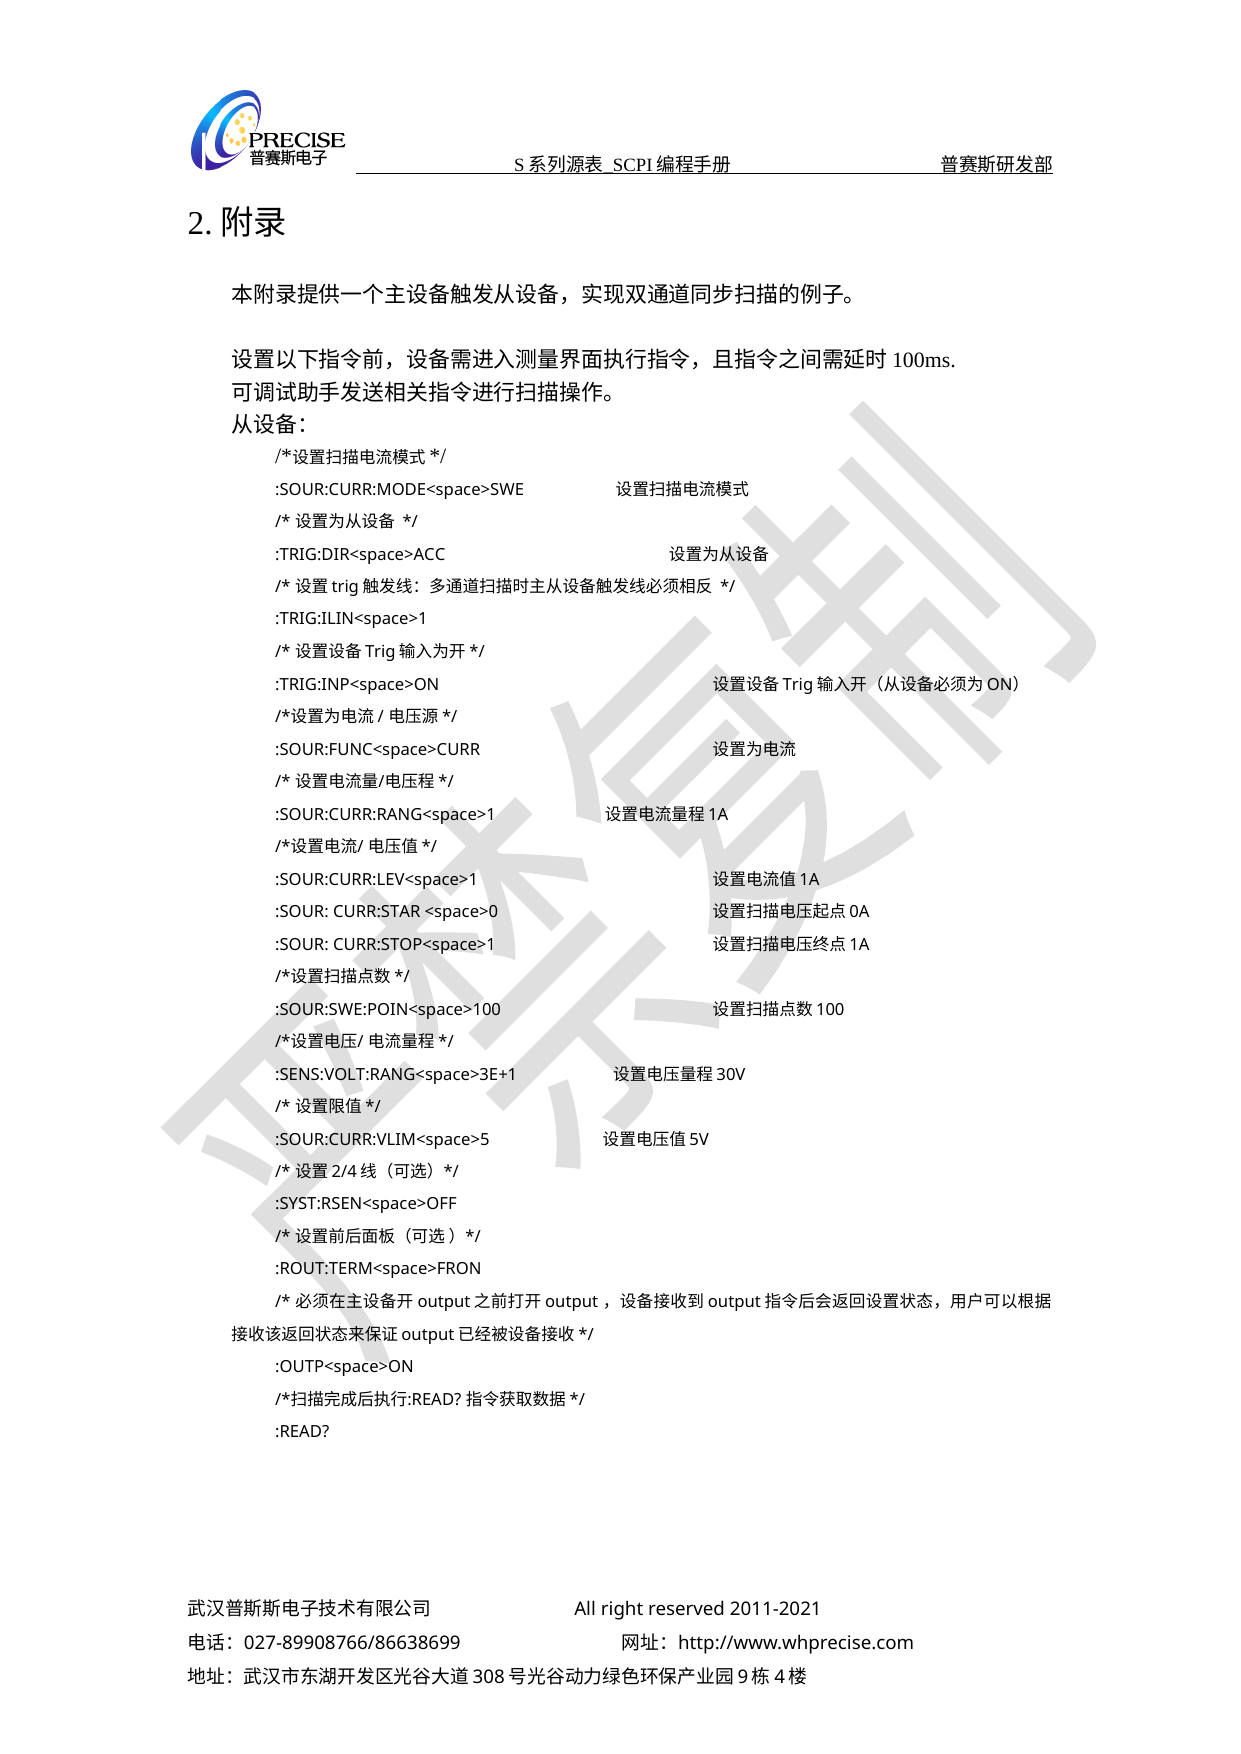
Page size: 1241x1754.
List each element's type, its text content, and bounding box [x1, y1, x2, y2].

text /* 设置限值 */ [231, 1089, 1053, 1122]
text /* 设置2/4线（可选）*/ [231, 1154, 1053, 1187]
text :READ? [231, 1414, 1053, 1447]
text :TRIG:DIR<space>ACC 设置为从设备 [187, 537, 1053, 569]
text /* 设置设备Trig输入为开 */ [231, 634, 1053, 667]
text :SOUR: CURR:STAR <space>0 设置扫描电压起点0A [231, 894, 1053, 927]
picture [187, 88, 356, 172]
text 从设备： [231, 407, 1053, 439]
text :TRIG:INP<space>ON 设置设备Trig输入开（从设备必须为ON） [231, 667, 1053, 699]
text :SOUR: CURR:STOP<space>1 设置扫描电压终点1A [231, 927, 1053, 959]
list 附录 [187, 188, 1053, 253]
text /*扫描完成后执行:READ? 指令获取数据 */ [231, 1382, 1053, 1414]
text :SOUR:SWE:POIN<space>100 设置扫描点数100 [231, 992, 1053, 1024]
text :SOUR:CURR:LEV<space>1 设置电流值1A [231, 862, 1053, 894]
text :SYST:RSEN<space>OFF [231, 1187, 1053, 1219]
text :SOUR:CURR:RANG<space>1 设置电流量程1A [231, 797, 1053, 829]
text /* 设置前后面板（可选 ）*/ [231, 1219, 1053, 1252]
text :SOUR:CURR:MODE<space>SWE 设置扫描电流模式 [187, 472, 1053, 504]
text 可调试助手发送相关指令进行扫描操作。 [231, 374, 1053, 407]
text :TRIG:ILIN<space>1 [231, 602, 1053, 634]
text 设置以下指令前，设备需进入测量界面执行指令，且指令之间需延时100ms. [231, 342, 1053, 374]
text /* 设置电流量/电压程 */ [231, 764, 1053, 797]
text /*设置为电流 / 电压源 */ [187, 699, 1053, 732]
text /* 设置为从设备 */ [187, 504, 1053, 537]
text :SOUR:CURR:VLIM<space>5 设置电压值5V [231, 1122, 1053, 1154]
text 本附录提供一个主设备触发从设备，实现双通道同步扫描的例子。 [231, 277, 1053, 309]
text /*设置电压/ 电流量程 */ [231, 1024, 1053, 1057]
text /*设置扫描点数 */ [231, 959, 1053, 992]
text :ROUT:TERM<space>FRON [231, 1252, 1053, 1284]
text :OUTP<space>ON [187, 1349, 1053, 1382]
text :SENS:VOLT:RANG<space>3E+1 设置电压量程30V [231, 1057, 1053, 1089]
text /* 设置trig触发线：多通道扫描时主从设备触发线必须相反 */ [231, 569, 1053, 602]
text :SOUR:FUNC<space>CURR 设置为电流 [231, 732, 1053, 764]
text /*设置扫描电流模式 */ [231, 439, 1053, 472]
text /* 必须在主设备开output之前打开output ，设备接收到output指令后会返回设置状态，用户可以根据接收该返回状态来保证output已经被设备接收 */ [231, 1284, 1053, 1349]
text /*设置电流/ 电压值 */ [231, 829, 1053, 862]
